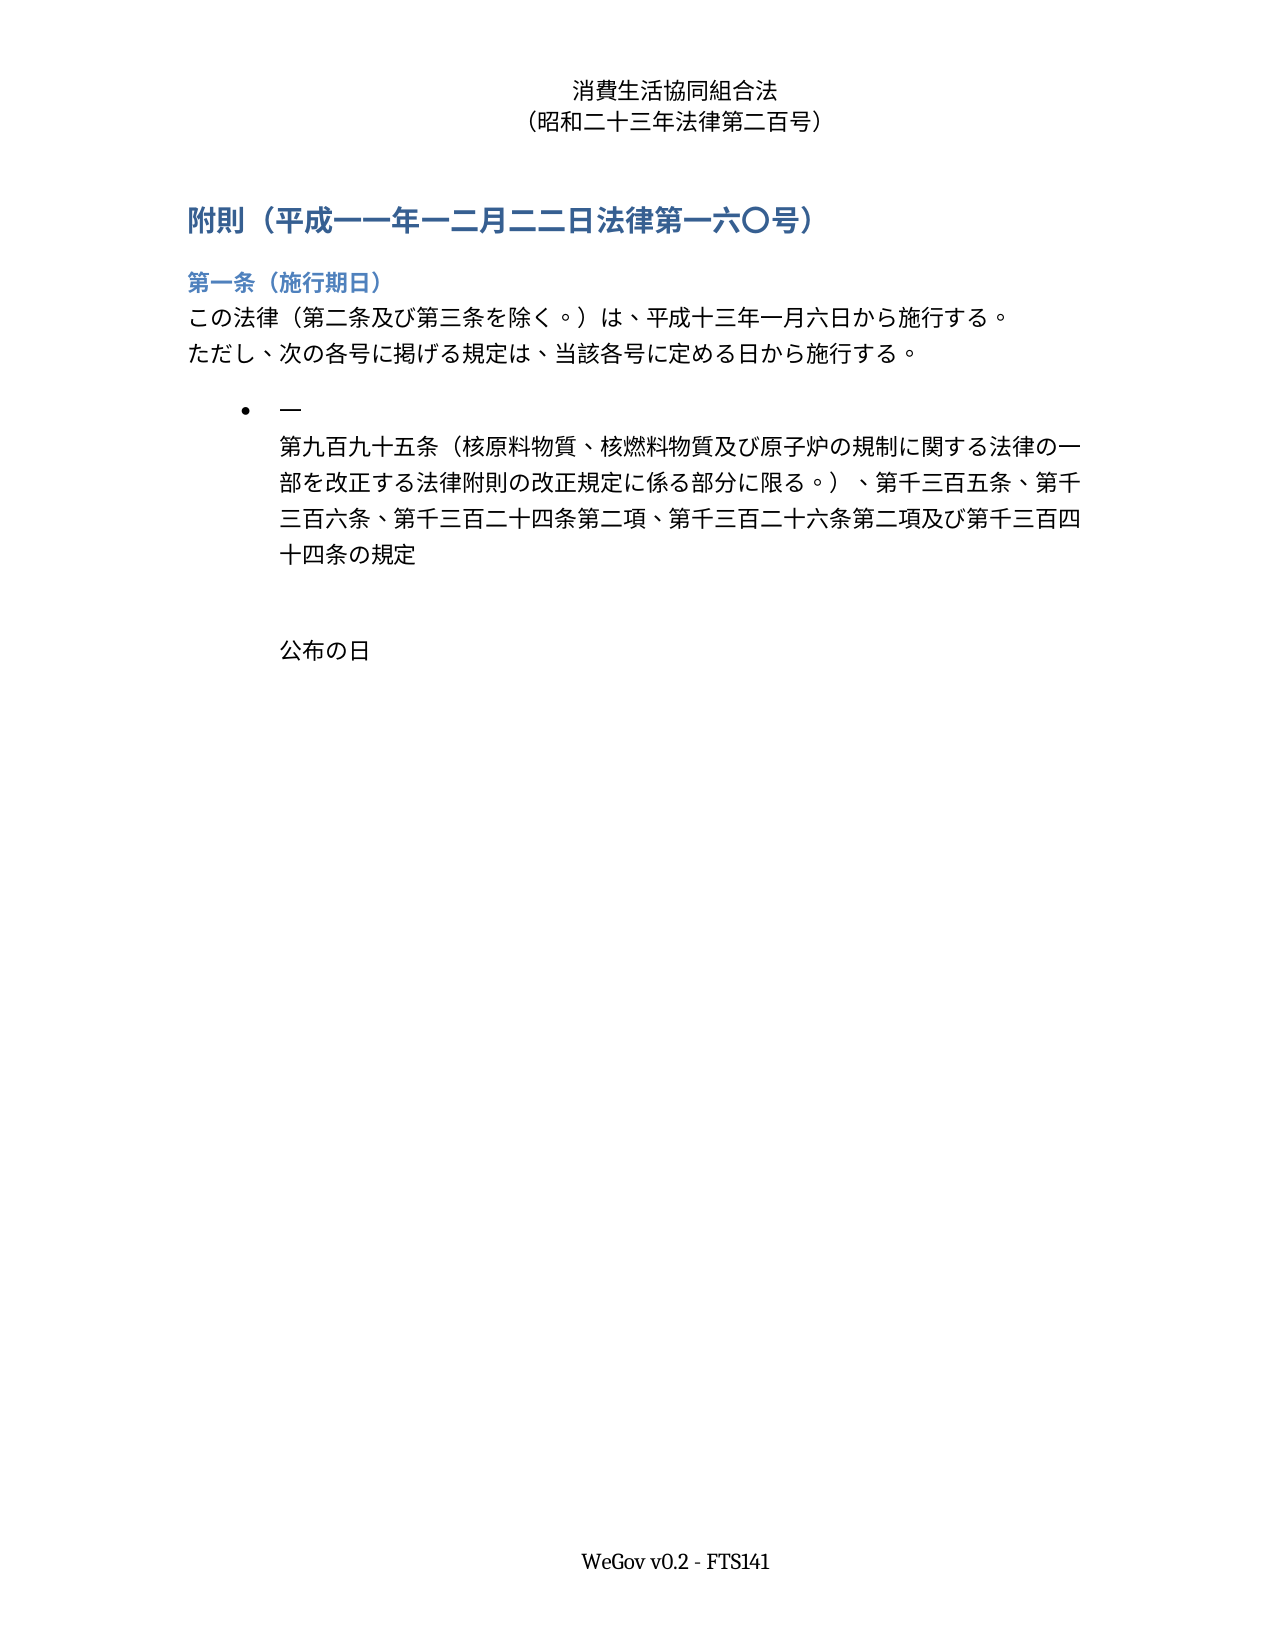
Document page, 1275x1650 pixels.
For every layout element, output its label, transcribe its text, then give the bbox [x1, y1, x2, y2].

subtitle 第一条（施行期日） [187, 266, 1087, 298]
subtitle 附則（平成一一年一二月二二日法律第一六〇号） [187, 200, 1087, 240]
text この法律（第二条及び第三条を除く。）は、平成十三年一月六日から施行する。 ただし、次の各号に掲げる規定は、当該各号に定める日から施行する。 [187, 302, 1087, 369]
list 一 第九百九十五条（核原料物質、核燃料物質及び原子炉の規制に関する法律の一部を改正する法律附則の改正規定に係る部分に限る。）、第千三百五条、第千三百六条、第千三百二十四条第二項、第千三百二十六条第二項及び第千三百四十四条の規定 公布の日 [242, 395, 1087, 666]
